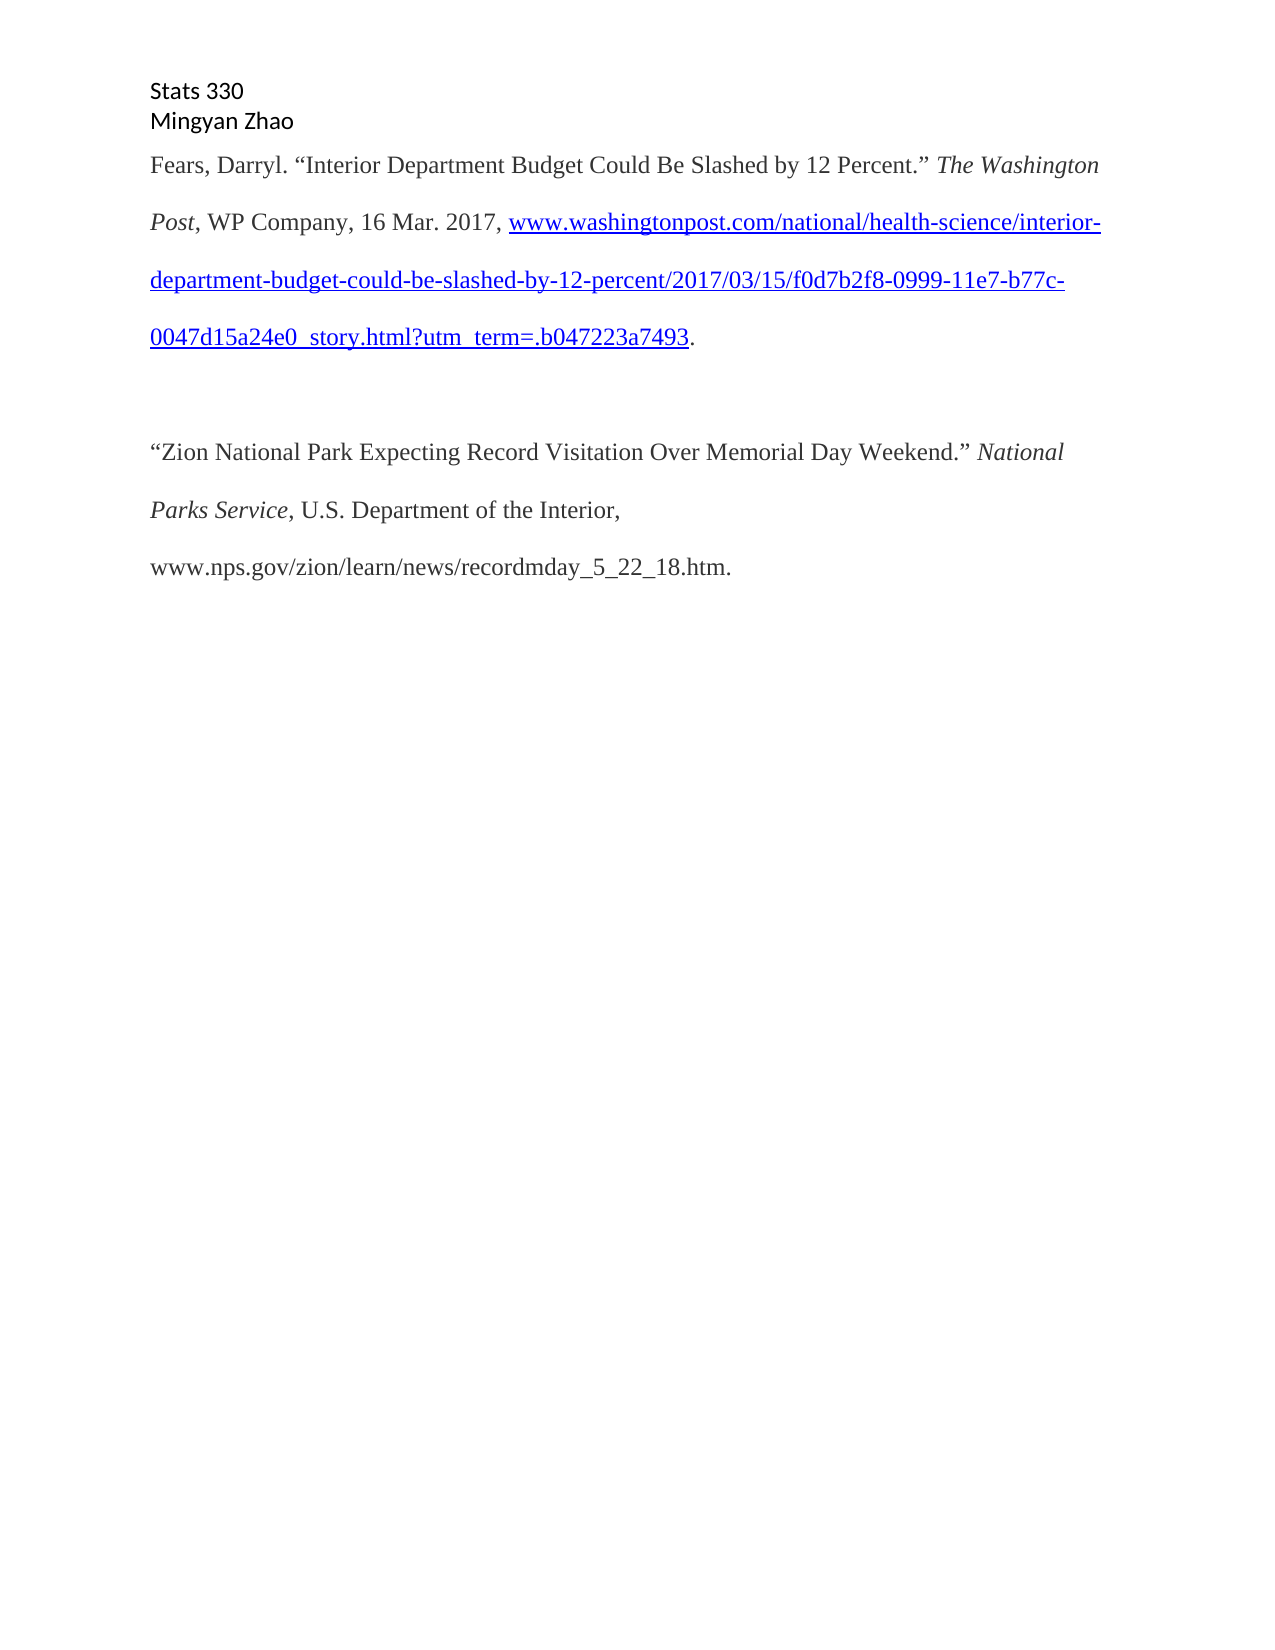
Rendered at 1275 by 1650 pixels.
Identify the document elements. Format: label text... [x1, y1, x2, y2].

text Fears, Darryl. “Interior Department Budget Could Be Slashed by 12 Percent.” The Washington Post, WP Company, 16 Mar. 2017, www.washingtonpost.com/national/health-science/interior-department-budget-could-be-slashed-by-12-percent/2017/03/15/f0d7b2f8-0999-11e7-b77c-0047d15a24e0_story.html?utm_term=.b047223a7493. [150, 150, 1125, 351]
text “Zion National Park Expecting Record Visitation Over Memorial Day Weekend.” National Parks Service, U.S. Department of the Interior, www.nps.gov/zion/learn/news/recordmday_5_22_18.htm. [150, 437, 1125, 581]
